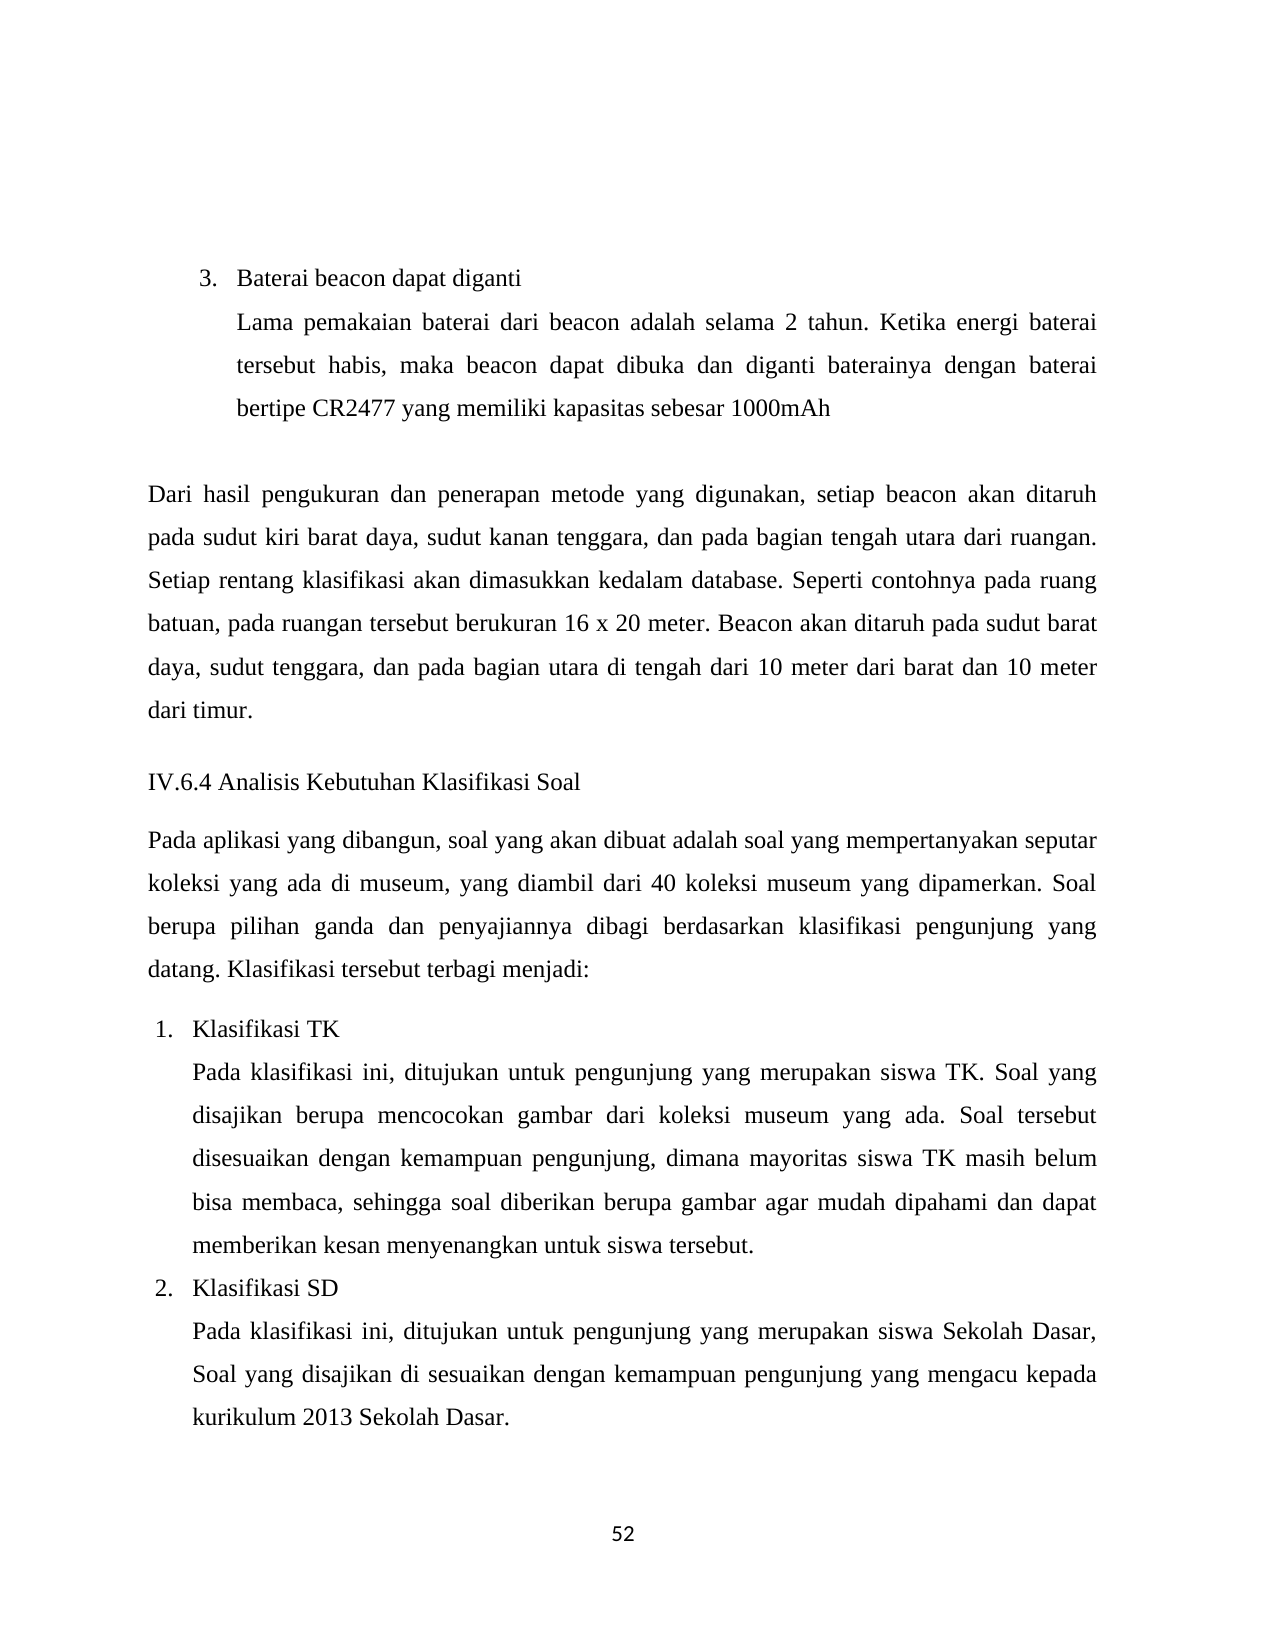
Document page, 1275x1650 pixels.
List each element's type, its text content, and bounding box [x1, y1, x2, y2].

text Dari hasil pengukuran dan penerapan metode yang digunakan, setiap beacon akan ditaruh pada sudut kiri barat daya, sudut kanan tenggara, dan pada bagian tengah utara dari ruangan. Setiap rentang klasifikasi akan dimasukkan kedalam database. Seperti contohnya pada ruang batuan, pada ruangan tersebut berukuran 16 x 20 meter. Beacon akan ditaruh pada sudut barat daya, sudut tenggara, dan pada bagian utara di tengah dari 10 meter dari barat dan 10 meter dari timur. [148, 479, 1098, 723]
subtitle IV.6.4 Analisis Kebutuhan Klasifikasi Soal [148, 767, 1098, 796]
list Pada klasifikasi ini, ditujukan untuk pengunjung yang merupakan siswa Sekolah Dasar, Soal yang disajikan di sesuaikan dengan kemampuan pengunjung yang mengacu kepada kurikulum 2013 Sekolah Dasar. [192, 1316, 1098, 1431]
list Klasifikasi SD [154, 1273, 1098, 1302]
list Pada klasifikasi ini, ditujukan untuk pengunjung yang merupakan siswa TK. Soal yang disajikan berupa mencocokan gambar dari koleksi museum yang ada. Soal tersebut disesuaikan dengan kemampuan pengunjung, dimana mayoritas siswa TK masih belum bisa membaca, sehingga soal diberikan berupa gambar agar mudah dipahami dan dapat memberikan kesan menyenangkan untuk siswa tersebut. [192, 1057, 1098, 1258]
list Klasifikasi TK [154, 1014, 1098, 1043]
list Baterai beacon dapat diganti [199, 263, 1098, 292]
text Lama pemakaian baterai dari beacon adalah selama 2 tahun. Ketika energi baterai tersebut habis, maka beacon dapat dibuka dan diganti baterainya dengan baterai bertipe CR2477 yang memiliki kapasitas sebesar 1000mAh [236, 307, 1098, 422]
text Pada aplikasi yang dibangun, soal yang akan dibuat adalah soal yang mempertanyakan seputar koleksi yang ada di museum, yang diambil dari 40 koleksi museum yang dipamerkan. Soal berupa pilihan ganda dan penyajiannya dibagi berdasarkan klasifikasi pengunjung yang datang. Klasifikasi tersebut terbagi menjadi: [148, 825, 1098, 983]
